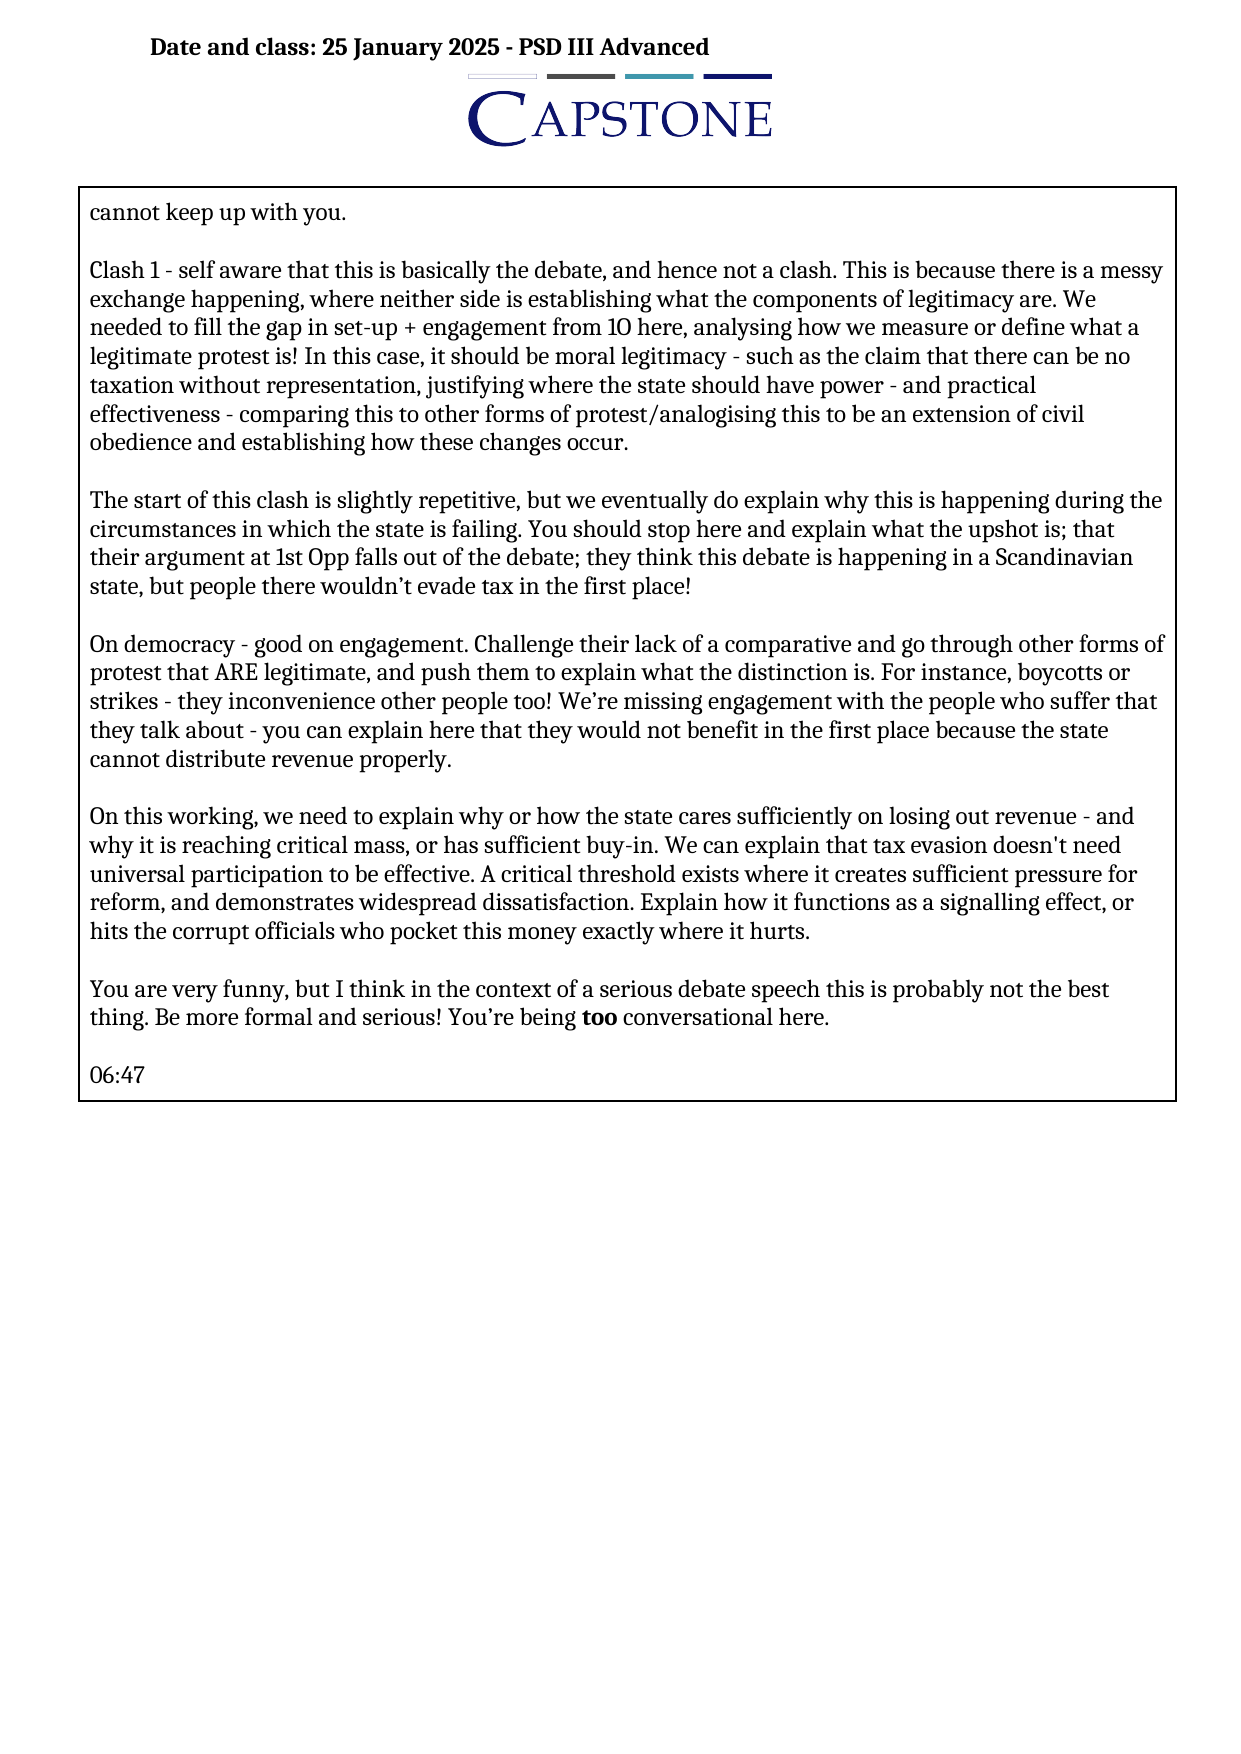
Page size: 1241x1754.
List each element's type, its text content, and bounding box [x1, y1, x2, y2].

picture [460, 66, 781, 153]
